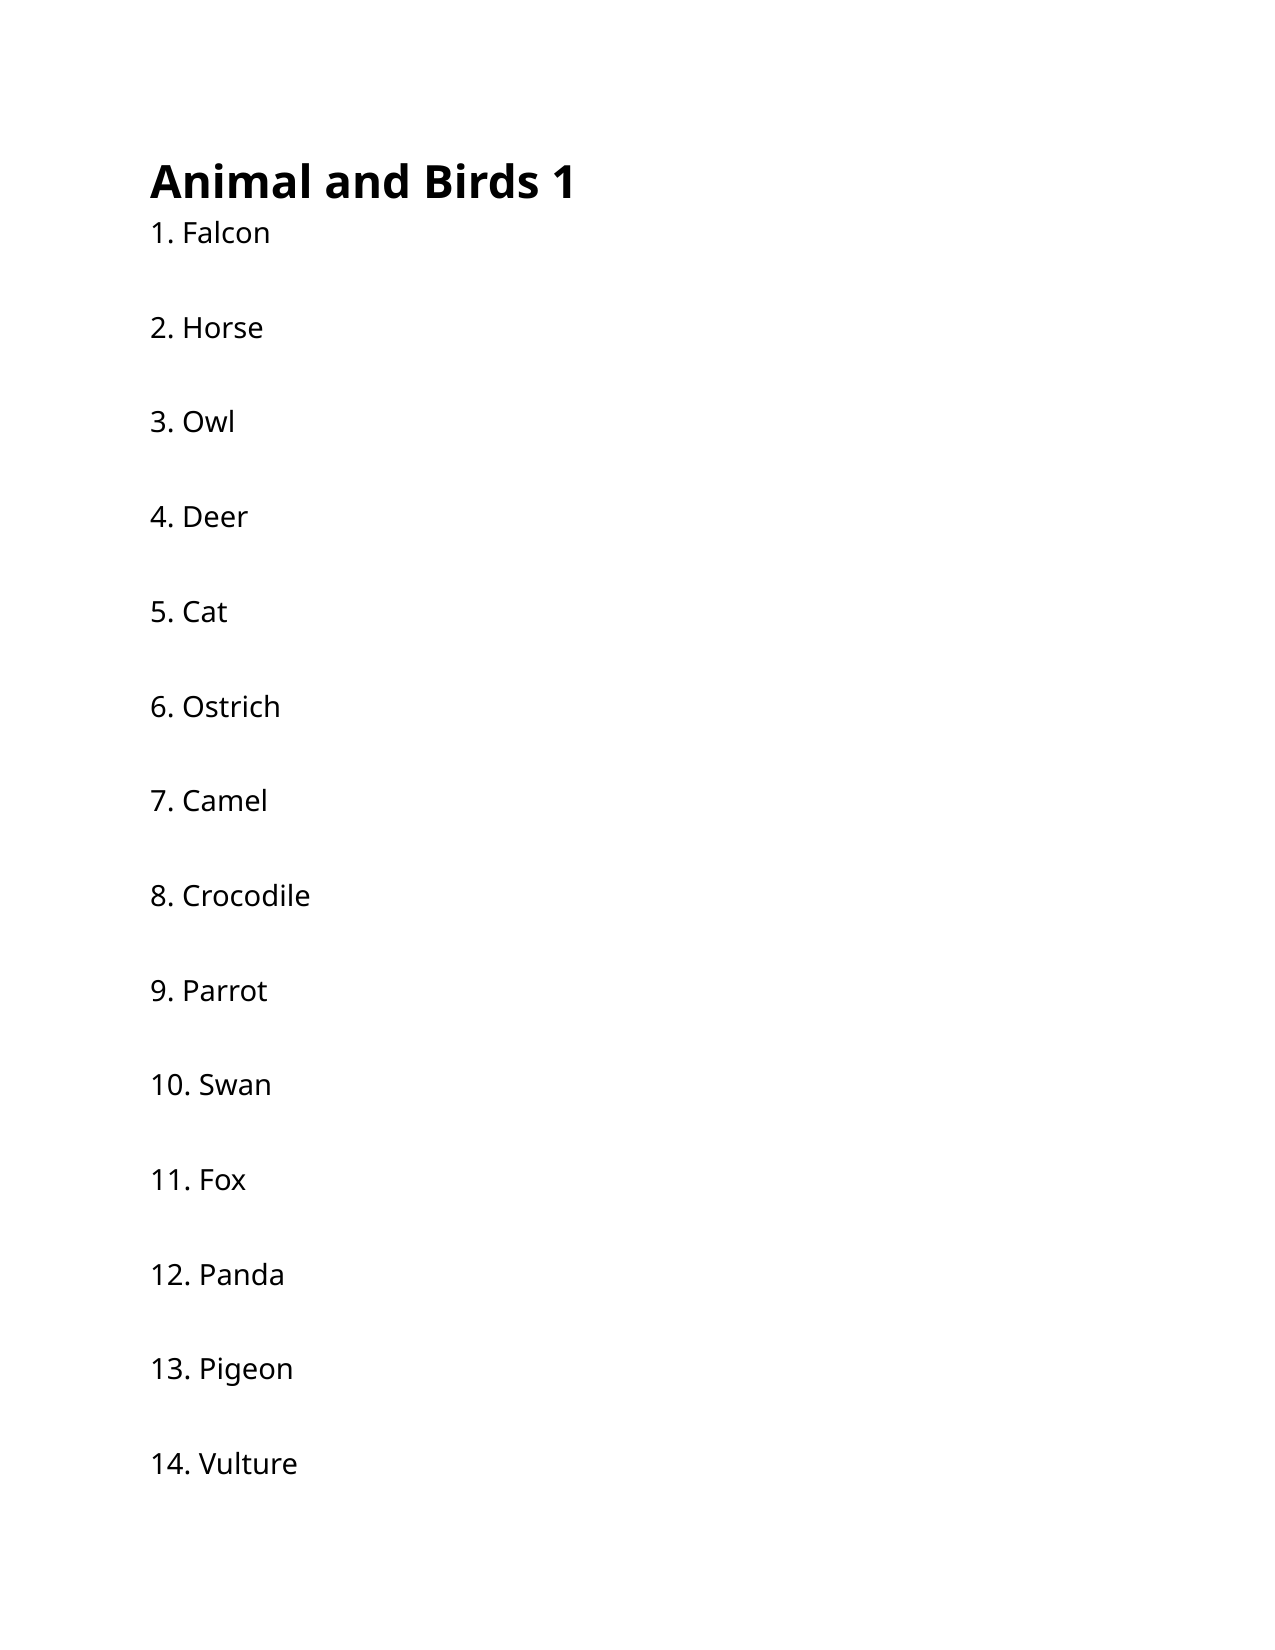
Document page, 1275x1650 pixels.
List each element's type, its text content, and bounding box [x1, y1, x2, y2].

text Animal and Birds 1 [150, 150, 1125, 212]
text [150, 212, 1125, 1485]
